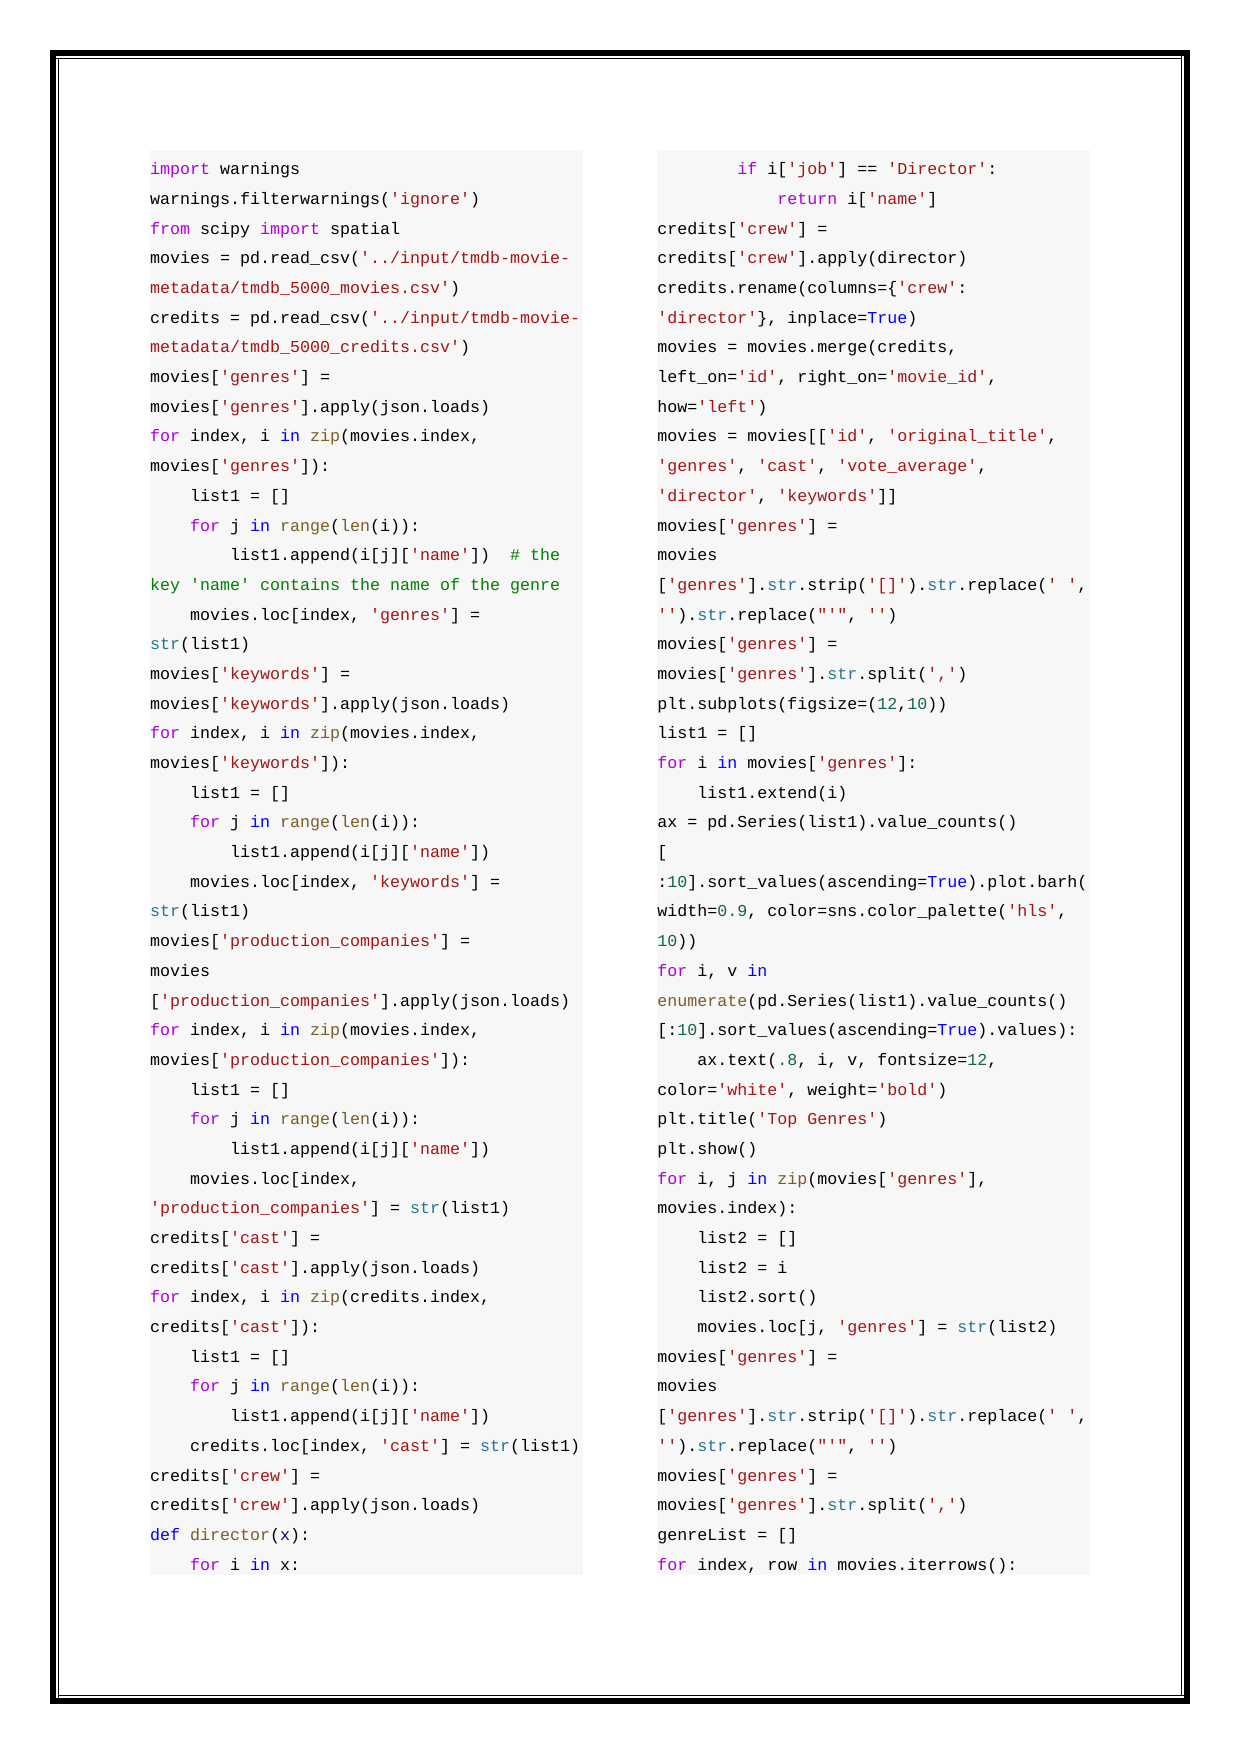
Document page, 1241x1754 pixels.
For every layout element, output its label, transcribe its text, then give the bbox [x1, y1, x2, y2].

text list2 = i [657, 1248, 1090, 1278]
text movies['production_companies'] = movies['production_companies'].apply(json.loads) [150, 922, 583, 1011]
text for i in movies['genres']: [657, 744, 1090, 773]
text from scipy import spatial [150, 209, 583, 239]
text for index, i in zip(credits.index, credits['cast']): [150, 1278, 583, 1337]
text plt.show() [657, 1130, 1090, 1159]
text movies.loc[j, 'genres'] = str(list2) [657, 1308, 1090, 1337]
text list2.sort() [657, 1278, 1090, 1308]
text warnings.filterwarnings('ignore') [150, 180, 583, 209]
text list1.append(i[j]['name']) [150, 833, 583, 862]
text movies.loc[index, 'production_companies'] = str(list1) [150, 1159, 583, 1219]
text for j in range(len(i)): [150, 1100, 583, 1130]
text genreList = [] [657, 1516, 1090, 1545]
text import warnings [150, 150, 583, 180]
text movies = movies[['id', 'original_title', 'genres', 'cast', 'vote_average', 'director', 'keywords']] [657, 417, 1090, 506]
text credits['crew'] = credits['crew'].apply(director) [657, 209, 1090, 269]
text movies['keywords'] = movies['keywords'].apply(json.loads) [150, 655, 583, 714]
text list1.append(i[j]['name']) # the key 'name' contains the name of the genre [150, 536, 583, 595]
text for index, i in zip(movies.index, movies['keywords']): [150, 714, 583, 773]
text movies.loc[index, 'genres'] = str(list1) [150, 595, 583, 655]
text for index, i in zip(movies.index, movies['production_companies']): [150, 1011, 583, 1070]
text credits['cast'] = credits['cast'].apply(json.loads) [150, 1219, 583, 1278]
text movies = pd.read_csv('../input/tmdb-movie-metadata/tmdb_5000_movies.csv') [150, 239, 583, 298]
text movies = movies.merge(credits, left_on='id', right_on='movie_id', how='left') [657, 328, 1090, 417]
text list1 = [] [657, 714, 1090, 744]
text list1 = [] [150, 1337, 583, 1367]
text list1 = [] [150, 477, 583, 506]
text movies['genres'] = movies['genres'].apply(json.loads) [150, 358, 583, 417]
text credits.rename(columns={'crew': 'director'}, inplace=True) [657, 269, 1090, 328]
text def director(x): [150, 1516, 583, 1545]
text list1.append(i[j]['name']) [150, 1397, 583, 1427]
text if i['job'] == 'Director': [657, 150, 1090, 180]
text ax = pd.Series(list1).value_counts()[:10].sort_values(ascending=True).plot.barh(width=0.9, color=sns.color_palette('hls', 10)) [657, 803, 1090, 952]
text for i in x: [150, 1545, 583, 1575]
text for j in range(len(i)): [150, 803, 583, 833]
text for i, j in zip(movies['genres'], movies.index): [657, 1159, 1090, 1219]
text movies['genres'] = movies['genres'].str.split(',') [657, 625, 1090, 684]
text list1 = [] [150, 1070, 583, 1100]
text movies['genres'] = movies['genres'].str.strip('[]').str.replace(' ', '').str.replace("'", '') [657, 506, 1090, 625]
text plt.title('Top Genres') [657, 1100, 1090, 1130]
text for index, row in movies.iterrows(): [657, 1545, 1090, 1575]
text movies['genres'] = movies['genres'].str.strip('[]').str.replace(' ', '').str.replace("'", '') [657, 1337, 1090, 1456]
text list1 = [] [150, 773, 583, 803]
text list2 = [] [657, 1219, 1090, 1248]
text ax.text(.8, i, v, fontsize=12, color='white', weight='bold') [657, 1041, 1090, 1100]
text credits['crew'] = credits['crew'].apply(json.loads) [150, 1456, 583, 1516]
text credits.loc[index, 'cast'] = str(list1) [150, 1427, 583, 1456]
text return i['name'] [657, 180, 1090, 209]
text for j in range(len(i)): [150, 506, 583, 536]
text list1.append(i[j]['name']) [150, 1130, 583, 1159]
text movies['genres'] = movies['genres'].str.split(',') [657, 1456, 1090, 1516]
text for i, v in enumerate(pd.Series(list1).value_counts()[:10].sort_values(ascending=True).values): [657, 952, 1090, 1041]
text plt.subplots(figsize=(12,10)) [657, 684, 1090, 714]
text list1.extend(i) [657, 773, 1090, 803]
text movies.loc[index, 'keywords'] = str(list1) [150, 862, 583, 922]
text for j in range(len(i)): [150, 1367, 583, 1397]
text for index, i in zip(movies.index, movies['genres']): [150, 417, 583, 477]
text credits = pd.read_csv('../input/tmdb-movie-metadata/tmdb_5000_credits.csv') [150, 298, 583, 358]
